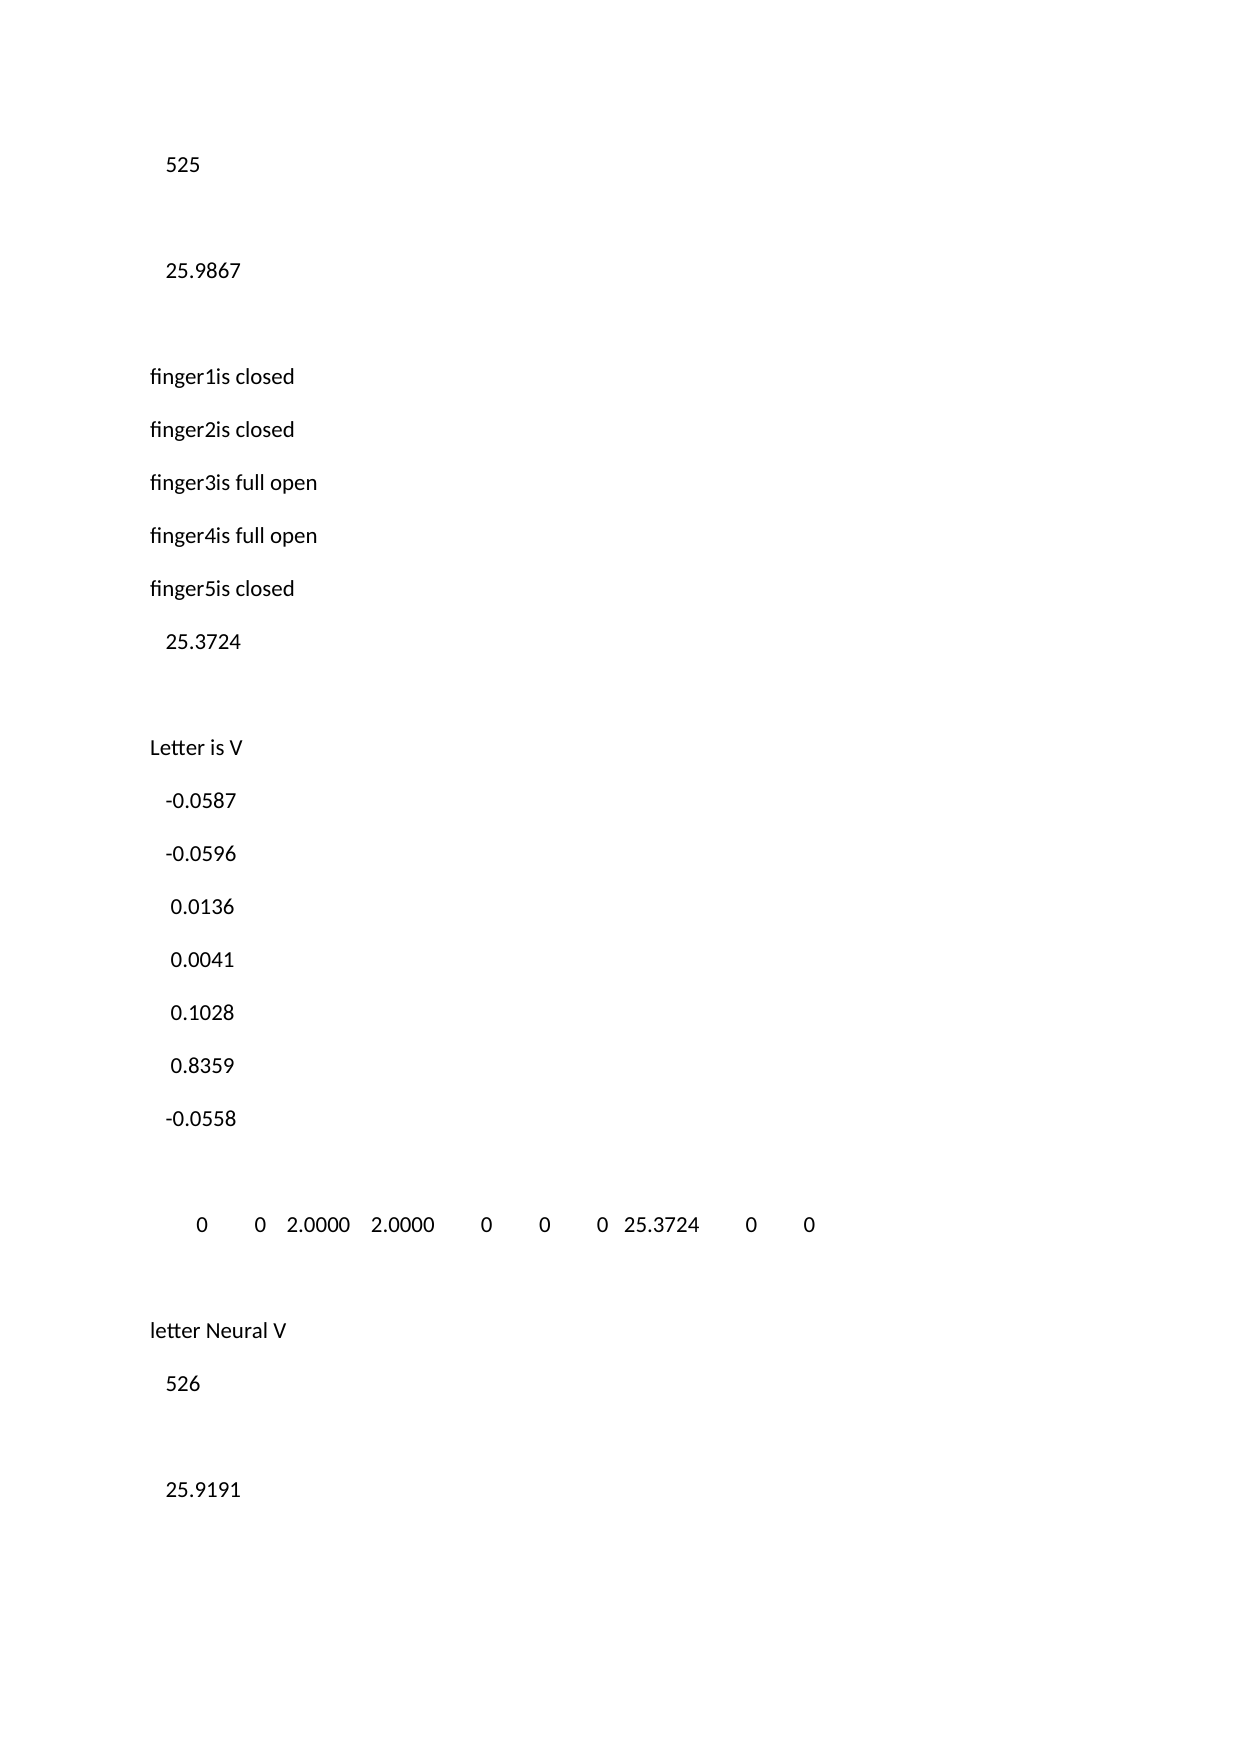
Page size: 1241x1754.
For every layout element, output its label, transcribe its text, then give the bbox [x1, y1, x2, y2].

text -0.0596 [150, 839, 1090, 867]
text 0.0041 [150, 945, 1090, 973]
text finger4is full open [150, 521, 1090, 549]
text 0.1028 [150, 998, 1090, 1026]
text 0.0136 [150, 892, 1090, 920]
text finger5is closed [150, 574, 1090, 602]
text letter Neural V [150, 1316, 1090, 1344]
text finger2is closed [150, 415, 1090, 443]
text 25.9867 [150, 256, 1090, 284]
text 525 [150, 150, 1090, 178]
text 0 0 2.0000 2.0000 0 0 0 25.3724 0 0 [150, 1210, 1090, 1238]
text 0.8359 [150, 1051, 1090, 1079]
text 526 [150, 1369, 1090, 1397]
text finger1is closed [150, 362, 1090, 390]
text -0.0587 [150, 786, 1090, 814]
text -0.0558 [150, 1104, 1090, 1132]
text 25.3724 [150, 627, 1090, 655]
text Letter is V [150, 733, 1090, 761]
text finger3is full open [150, 468, 1090, 496]
text 25.9191 [150, 1476, 1090, 1503]
